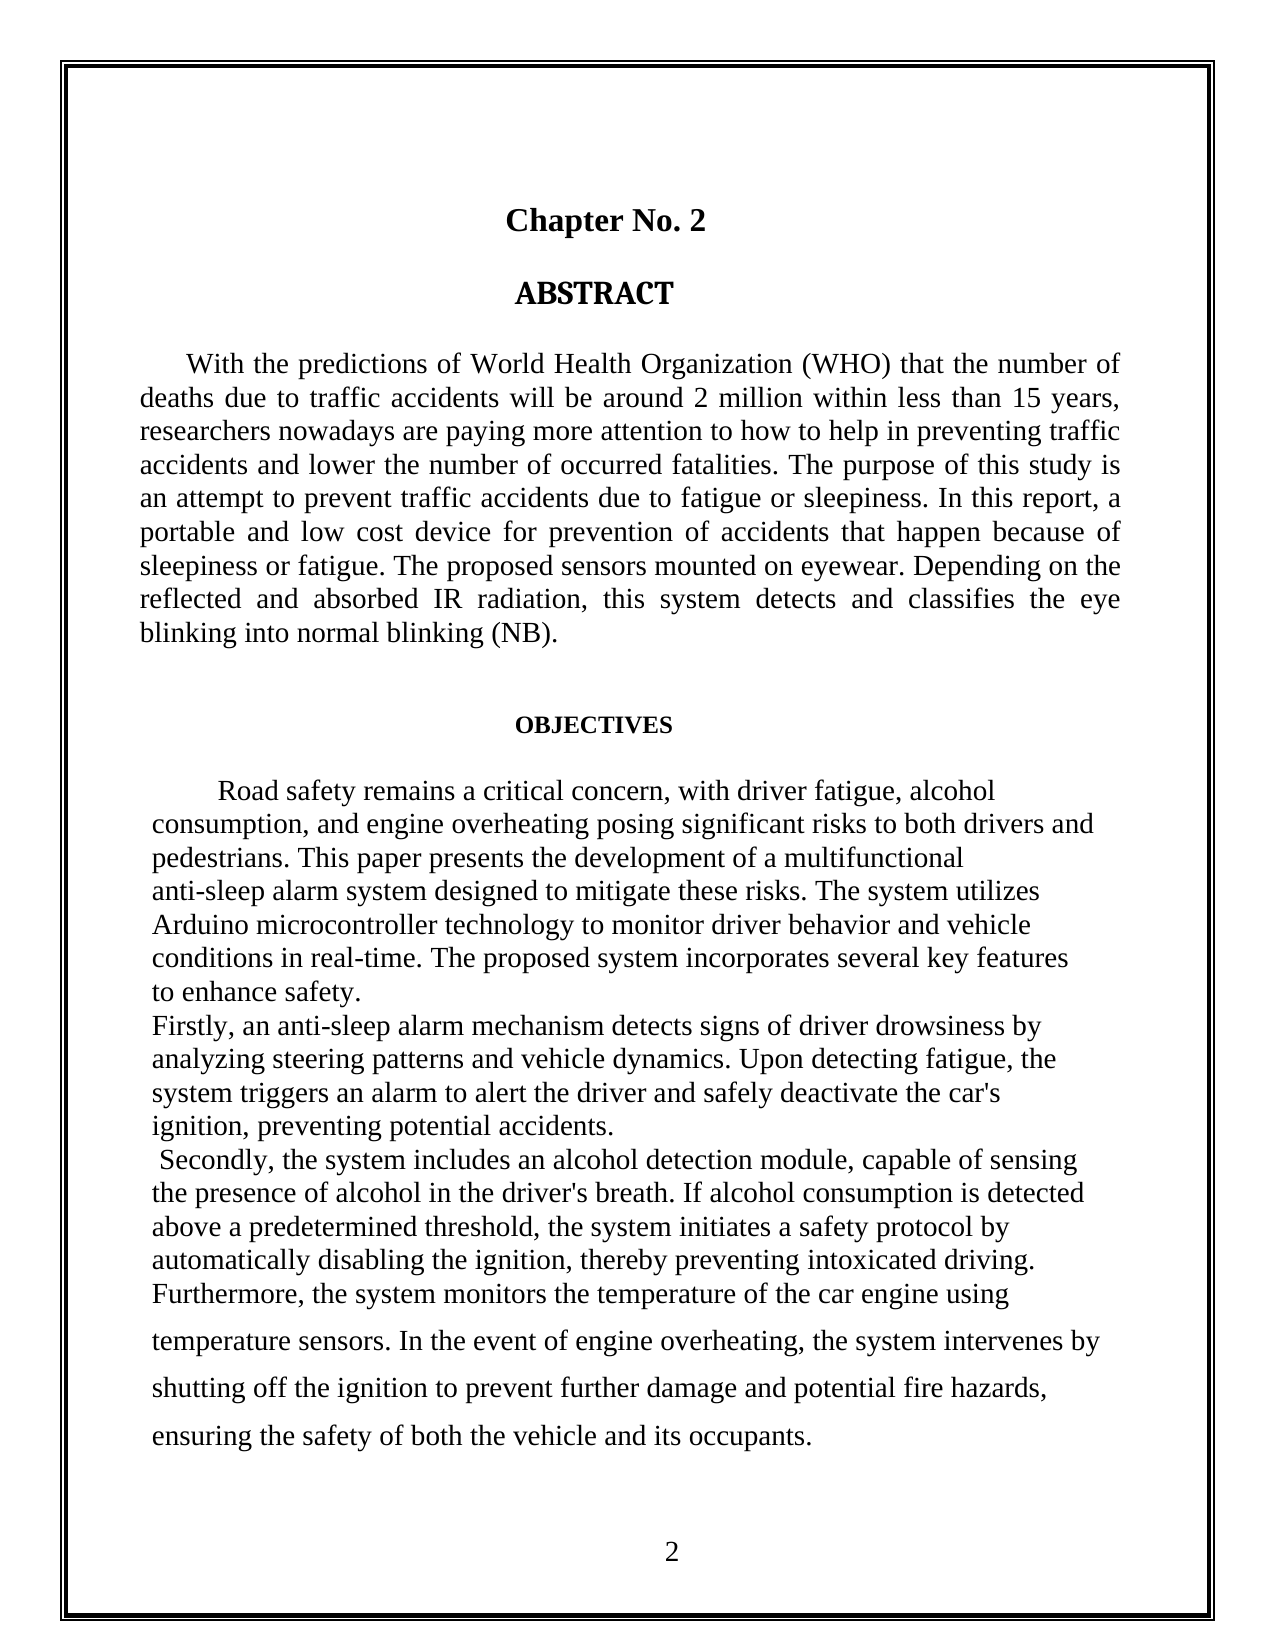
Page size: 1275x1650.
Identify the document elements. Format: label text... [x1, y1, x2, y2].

subtitle Chapter No. 2 [439, 201, 810, 239]
subtitle OBJECTIVES [139, 711, 810, 739]
text Secondly, the system includes an alcohol detection module, capable of sensing the presence of alcohol in the driver's breath. If alcohol consumption is detected above a predetermined threshold, the system initiates a safety protocol by automatically disabling the ignition, thereby preventing intoxicated driving. [152, 1142, 1093, 1276]
subtitle ABSTRACT [514, 274, 1135, 313]
text anti-sleep alarm system designed to mitigate these risks. The system utilizes Arduino microcontroller technology to monitor driver behavior and vehicle conditions in real-time. The proposed system incorporates several key features to enhance safety. [152, 873, 1093, 1008]
text 2 [152, 1534, 1135, 1567]
text Firstly, an anti-sleep alarm mechanism detects signs of driver drowsiness by analyzing steering patterns and vehicle dynamics. Upon detecting fatigue, the system triggers an alarm to alert the driver and safely deactivate the car's ignition, preventing potential accidents. [152, 1008, 1093, 1142]
text Road safety remains a critical concern, with driver fatigue, alcohol consumption, and engine overheating posing significant risks to both drivers and pedestrians. This paper presents the development of a multifunctional [152, 773, 1119, 873]
text With the predictions of World Health Organization (WHO) that the number of deaths due to traffic accidents will be around 2 million within less than 15 years, researchers nowadays are paying more attention to how to help in preventing traffic accidents and lower the number of occurred fatalities. The purpose of this study is an attempt to prevent traffic accidents due to fatigue or sleepiness. In this report, a portable and low cost device for prevention of accidents that happen because of sleepiness or fatigue. The proposed sensors mounted on eyewear. Depending on the reflected and absorbed IR radiation, this system detects and classifies the eye blinking into normal blinking (NB). [139, 346, 1122, 648]
text Furthermore, the system monitors the temperature of the car engine using temperature sensors. In the event of engine overheating, the system intervenes by shutting off the ignition to prevent further damage and potential fire hazards, ensuring the safety of both the vehicle and its occupants. [152, 1276, 1135, 1451]
